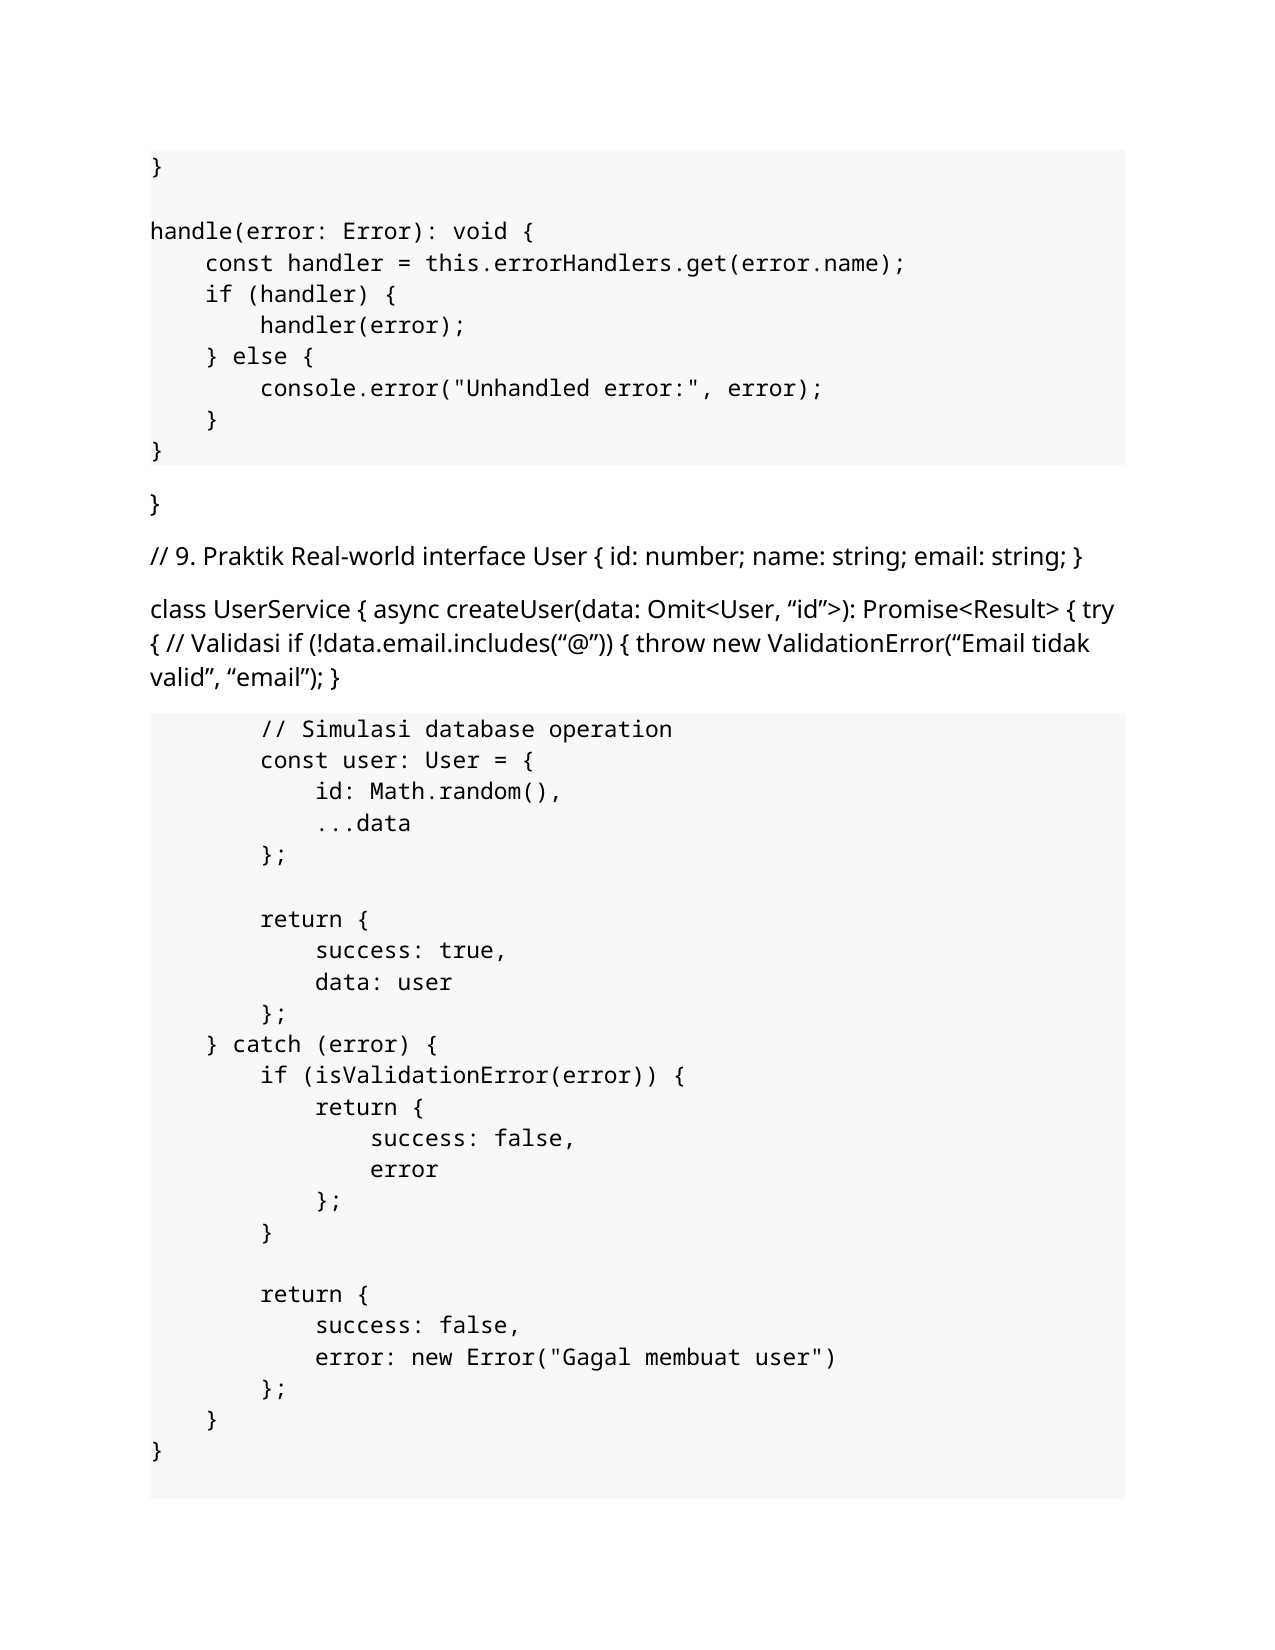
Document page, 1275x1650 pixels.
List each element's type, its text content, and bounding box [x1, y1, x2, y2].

text class UserService { async createUser(data: Omit<User, “id”>): Promise<Result> { try { // Validasi if (!data.email.includes(“@”)) { throw new ValidationError(“Email tidak valid”, “email”); } [150, 592, 1125, 694]
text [150, 150, 1125, 465]
text // 9. Praktik Real-world interface User { id: number; name: string; email: string; } [150, 539, 1125, 573]
text } [150, 486, 1125, 520]
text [150, 713, 1125, 1499]
